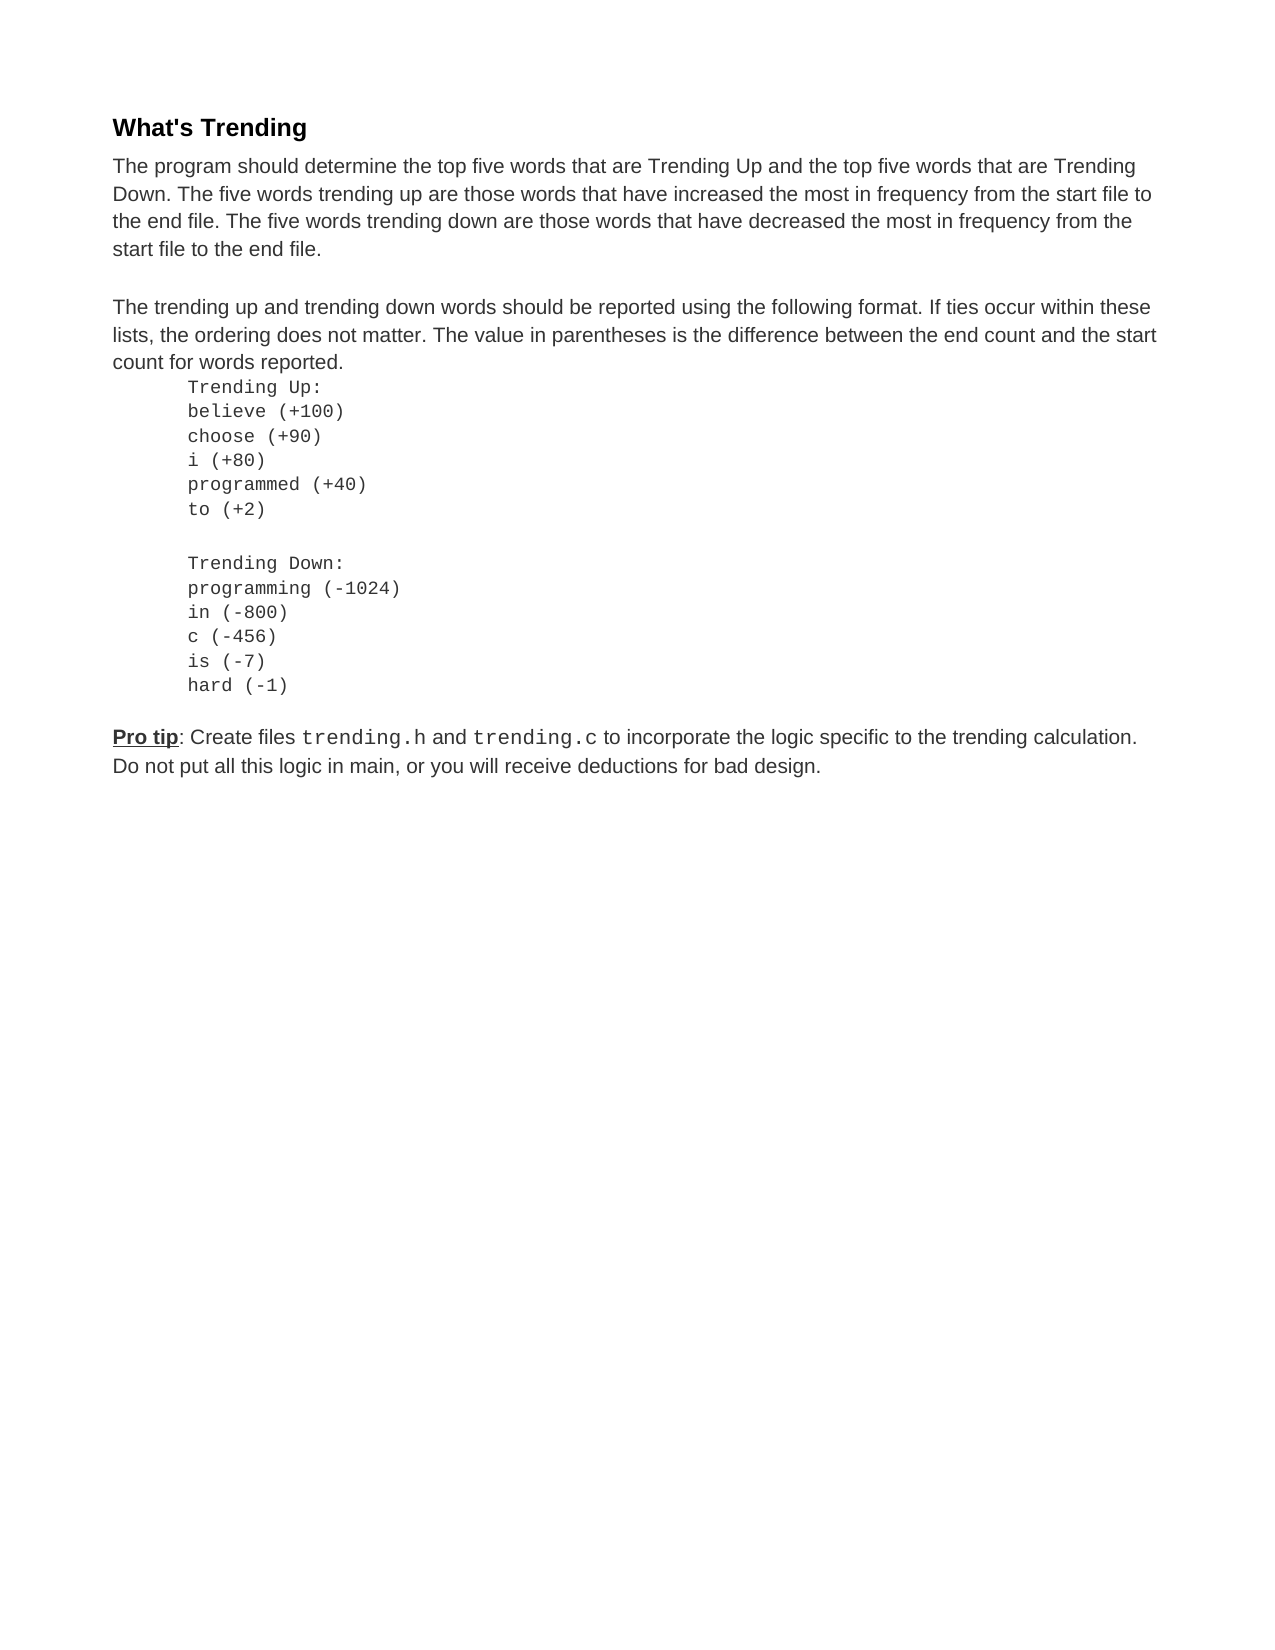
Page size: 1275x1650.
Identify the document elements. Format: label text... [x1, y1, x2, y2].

text Trending Down: [187, 554, 1162, 575]
subtitle What's Trending [112, 112, 1162, 141]
text programmed (+40) [187, 475, 1162, 496]
text Pro tip: Create files trending.h and trending.c to incorporate the logic specific to the trending calculation. Do not put all this logic in main, or you will receive deductions for bad design. [112, 725, 1162, 778]
text Trending Up: [187, 378, 1162, 399]
text in (-800) [187, 603, 1162, 624]
text programming (-1024) [187, 578, 1162, 600]
text hard (-1) [187, 676, 1162, 697]
text choose (+90) [187, 426, 1162, 448]
text The trending up and trending down words should be reported using the following format. If ties occur within these lists, the ordering does not matter. The value in parentheses is the difference between the end count and the start count for words reported. [112, 295, 1162, 374]
text c (-456) [187, 627, 1162, 648]
text is (-7) [187, 652, 1162, 673]
text The program should determine the top five words that are Trending Up and the top five words that are Trending Down. The five words trending up are those words that have increased the most in frequency from the start file to the end file. The five words trending down are those words that have decreased the most in frequency from the start file to the end file. [112, 154, 1162, 260]
text i (+80) [187, 451, 1162, 472]
text believe (+100) [187, 402, 1162, 423]
text to (+2) [187, 499, 1162, 521]
